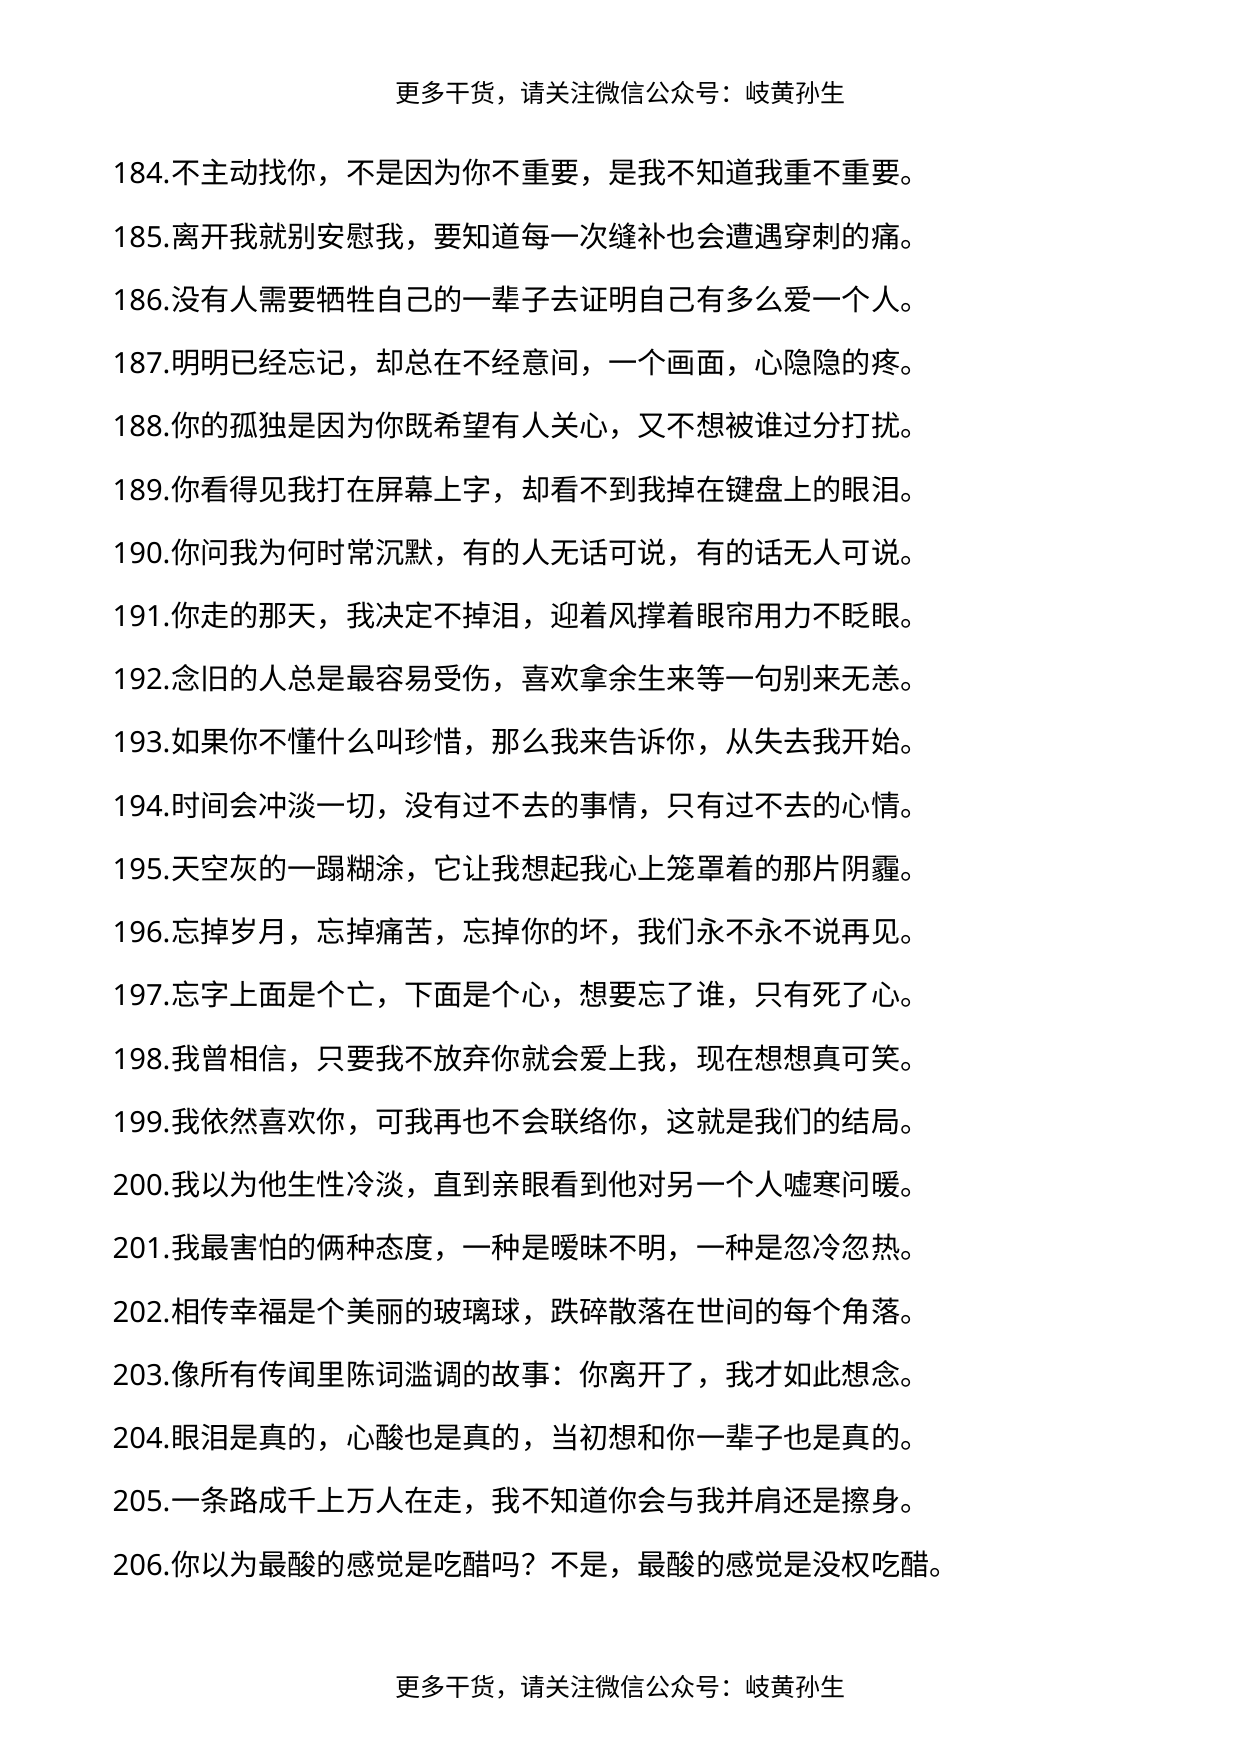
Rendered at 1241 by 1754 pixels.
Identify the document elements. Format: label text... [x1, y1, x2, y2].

list 明明已经忘记，却总在不经意间，一个画面，心隐隐的疼。 [112, 340, 1128, 382]
list 我曾相信，只要我不放弃你就会爱上我，现在想想真可笑。 [112, 1035, 1128, 1078]
list 眼泪是真的，心酸也是真的，当初想和你一辈子也是真的。 [112, 1414, 1128, 1457]
list 忘掉岁月，忘掉痛苦，忘掉你的坏，我们永不永不说再见。 [112, 909, 1128, 951]
list 天空灰的一蹋糊涂，它让我想起我心上笼罩着的那片阴霾。 [112, 846, 1128, 888]
list 我最害怕的俩种态度，一种是暧昧不明，一种是忽冷忽热。 [112, 1225, 1128, 1267]
list 时间会冲淡一切，没有过不去的事情，只有过不去的心情。 [112, 782, 1128, 825]
list 你看得见我打在屏幕上字，却看不到我掉在键盘上的眼泪。 [112, 466, 1128, 508]
list 如果你不懂什么叫珍惜，那么我来告诉你，从失去我开始。 [112, 719, 1128, 761]
list 离开我就别安慰我，要知道每一次缝补也会遭遇穿刺的痛。 [112, 213, 1128, 256]
list 你走的那天，我决定不掉泪，迎着风撑着眼帘用力不眨眼。 [112, 593, 1128, 635]
list 我以为他生性冷淡，直到亲眼看到他对另一个人嘘寒问暖。 [112, 1162, 1128, 1204]
list 你问我为何时常沉默，有的人无话可说，有的话无人可说。 [112, 529, 1128, 572]
list 我依然喜欢你，可我再也不会联络你，这就是我们的结局。 [112, 1098, 1128, 1141]
list 像所有传闻里陈词滥调的故事：你离开了，我才如此想念。 [112, 1351, 1128, 1394]
list 你的孤独是因为你既希望有人关心，又不想被谁过分打扰。 [112, 403, 1128, 445]
list 忘字上面是个亡，下面是个心，想要忘了谁，只有死了心。 [112, 972, 1128, 1014]
list 不主动找你，不是因为你不重要，是我不知道我重不重要。 [112, 150, 1128, 192]
list 没有人需要牺牲自己的一辈子去证明自己有多么爱一个人。 [112, 276, 1128, 319]
list 念旧的人总是最容易受伤，喜欢拿余生来等一句别来无恙。 [112, 656, 1128, 698]
list 一条路成千上万人在走，我不知道你会与我并肩还是擦身。 [112, 1478, 1128, 1520]
list 你以为最酸的感觉是吃醋吗？不是，最酸的感觉是没权吃醋。 [112, 1541, 1128, 1583]
list 相传幸福是个美丽的玻璃球，跌碎散落在世间的每个角落。 [112, 1288, 1128, 1331]
